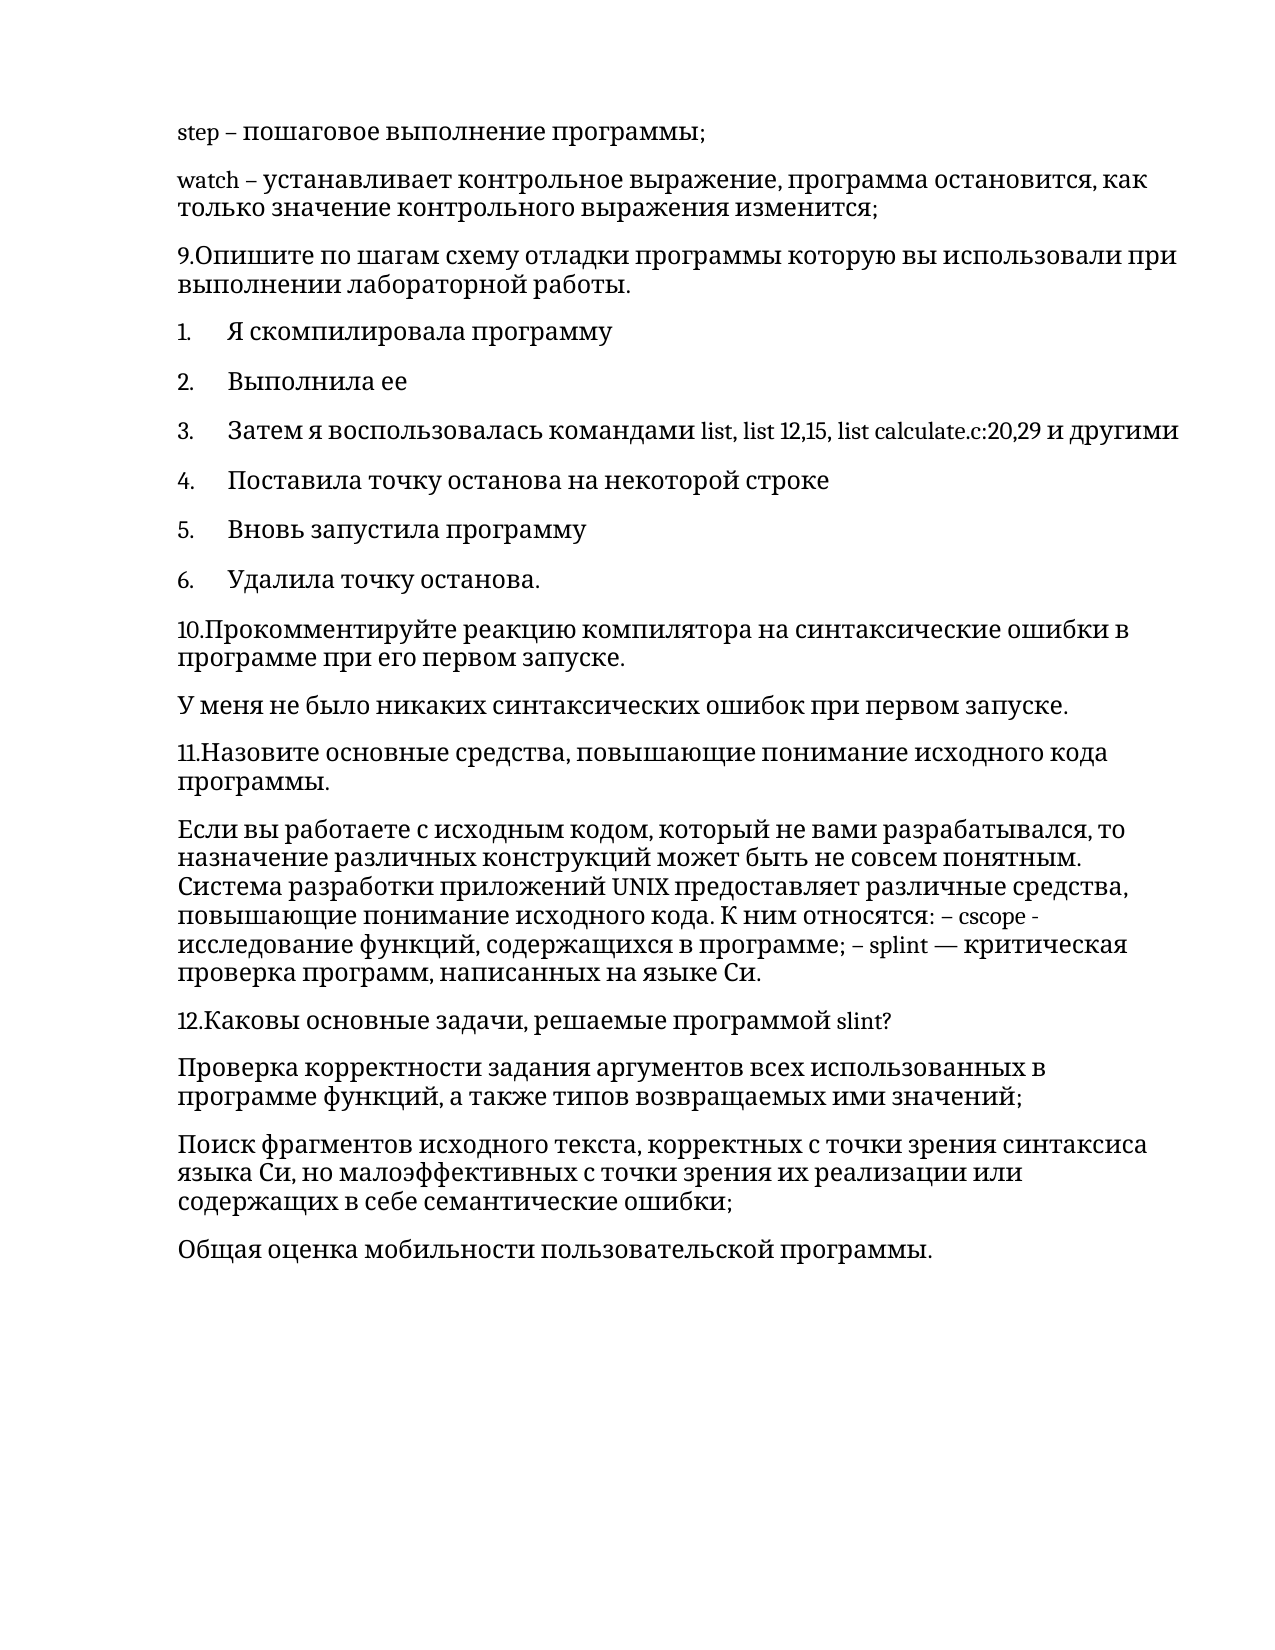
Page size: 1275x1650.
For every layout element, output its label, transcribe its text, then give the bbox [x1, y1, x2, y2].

list Я скомпилировала программу [177, 318, 1186, 347]
text У меня не было никаких синтаксических ошибок при первом запуске. [177, 692, 1186, 721]
text Поиск фрагментов исходного текста, корректных с точки зрения синтаксиса языка Си, но малоэффективных с точки зрения их реализации или содержащих в себе семантические ошибки; [177, 1131, 1186, 1217]
text Если вы работаете с исходным кодом, который не вами разрабатывался, то назначение различных конструкций может быть не совсем понятным. Система разработки приложений UNIX предоставляет различные средства, повышающие понимание исходного кода. К ним относятся: – cscope - исследование функций, содержащихся в программе; – splint — критическая проверка программ, написанных на языке Си. [177, 816, 1186, 988]
list Вновь запустила программу [177, 516, 1186, 545]
text Общая оценка мобильности пользовательской программы. [177, 1236, 1186, 1264]
text 10.Прокомментируйте реакцию компилятора на синтаксические ошибки в программе при его первом запуске. [177, 616, 1186, 673]
text watch – устанавливает контрольное выражение, программа остановится, как только значение контрольного выражения изменится; [177, 166, 1186, 223]
text 12.Каковы основные задачи, решаемые программой slint? [177, 1007, 1186, 1036]
text 11.Назовите основные средства, повышающие понимание исходного кода программы. [177, 739, 1186, 797]
list Затем я воспользовалась командами list, list 12,15, list calculate.c:20,29 и другими [177, 417, 1186, 446]
text step – пошаговое выполнение программы; [177, 118, 1186, 147]
text 9.Опишите по шагам схему отладки программы которую вы использовали при выполнении лабораторной работы. [177, 242, 1186, 299]
list Поставила точку останова на некоторой строке [177, 467, 1186, 496]
list Выполнила ее [177, 368, 1186, 396]
text Проверка корректности задания аргументов всех использованных в программе функций, а также типов возвращаемых ими значений; [177, 1054, 1186, 1112]
list Удалила точку останова. [177, 566, 1186, 595]
